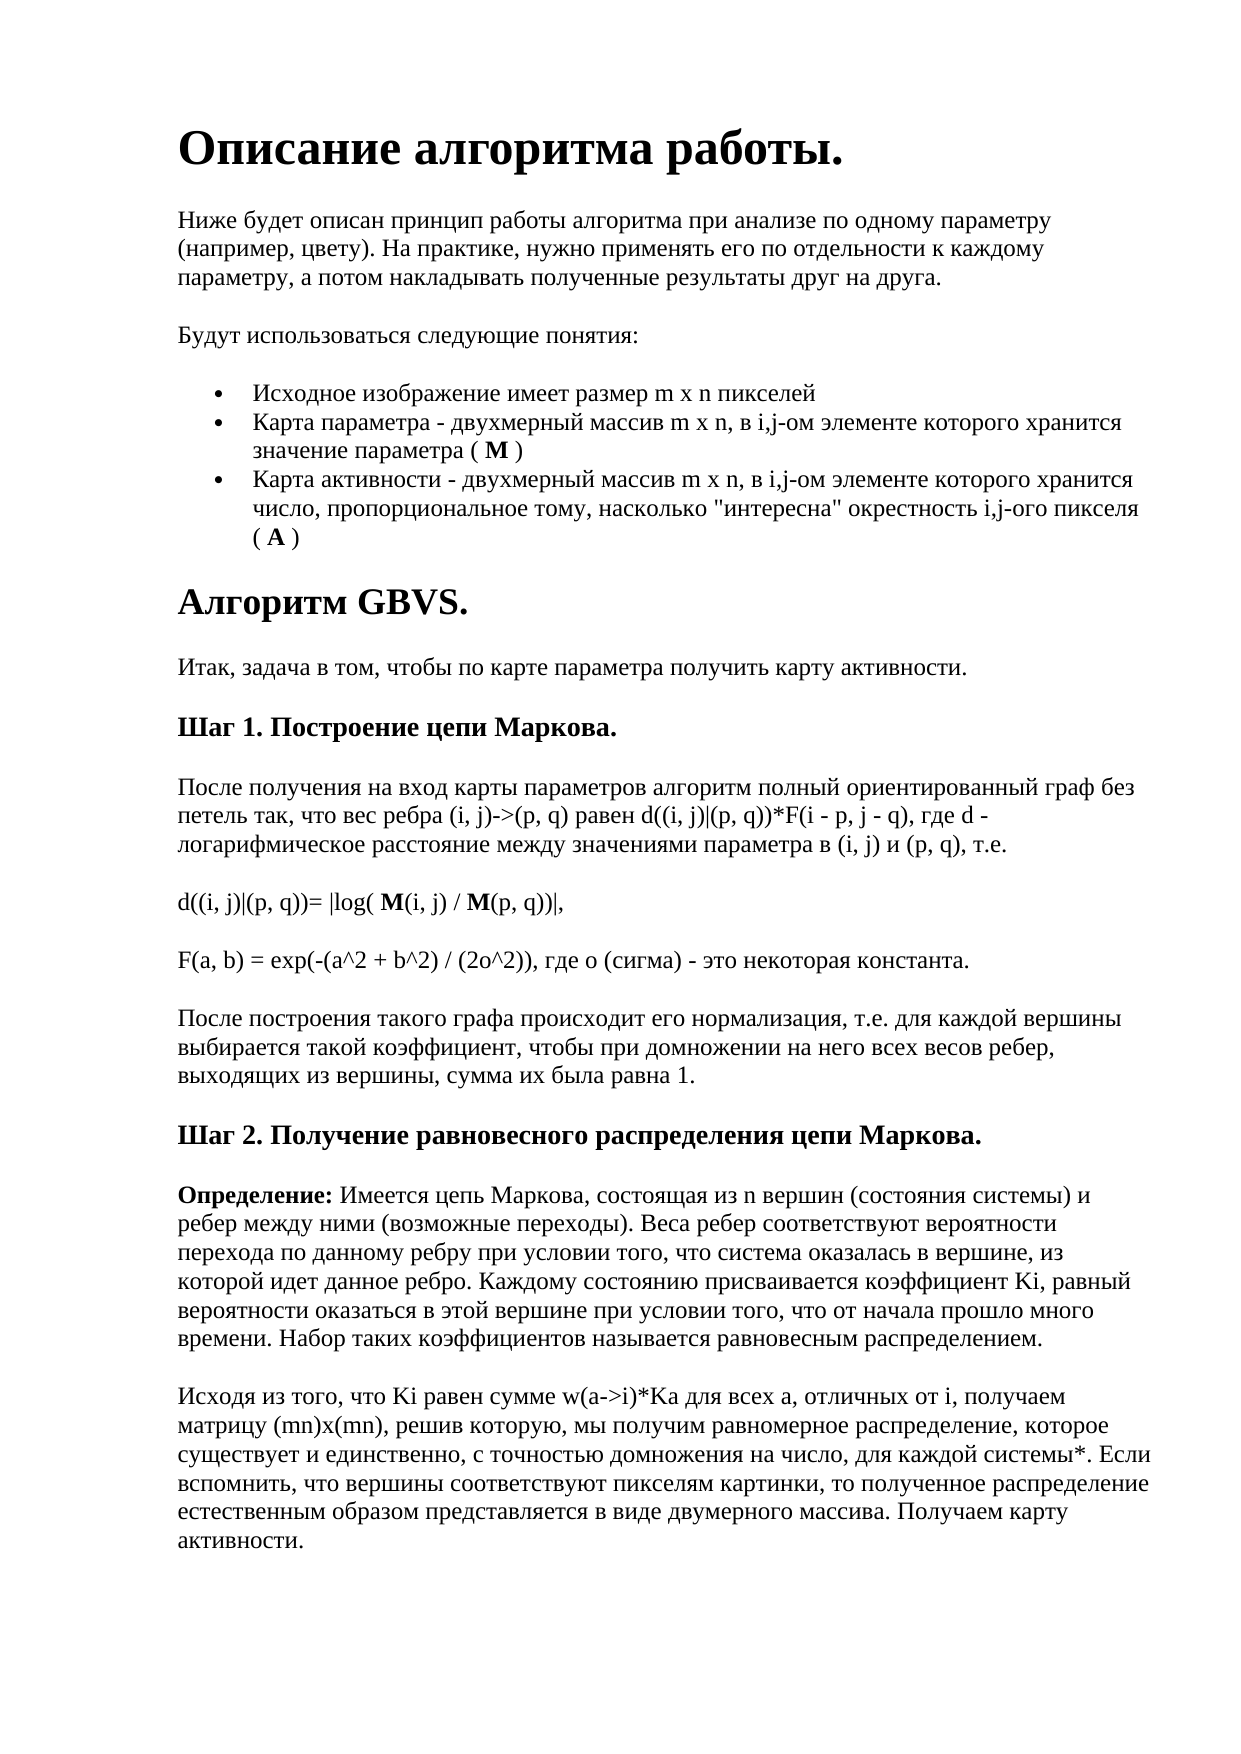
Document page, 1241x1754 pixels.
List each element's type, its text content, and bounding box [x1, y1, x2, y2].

text F(a, b) = exp(-(a^2 + b^2) / (2o^2)), где o (сигма) - это некоторая константа. [177, 945, 1152, 974]
text Итак, задача в том, чтобы по карте параметра получить карту активности. [177, 652, 1152, 681]
text Ниже будет описан принцип работы алгоритма при анализе по одному параметру (например, цвету). На практике, нужно применять его по отдельности к каждому параметру, а потом накладывать полученные результаты друг на друга. [177, 205, 1152, 291]
text Будут использоваться следующие понятия: [177, 320, 1152, 349]
text Шаг 2. Получение равновесного распределения цепи Маркова. [177, 1118, 1152, 1151]
text После построения такого графа происходит его нормализация, т.е. для каждой вершины выбирается такой коэффициент, чтобы при домножении на него всех весов ребер, выходящих из вершины, сумма их была равна 1. [177, 1003, 1152, 1089]
list Карта параметра - двухмерный массив m x n, в i,j-ом элементе которого хранится значение параметра ( M ) [215, 407, 1152, 464]
text Шаг 1. Построение цепи Маркова. [177, 710, 1152, 742]
text После получения на вход карты параметров алгоритм полный ориентированный граф без петель так, что вес ребра (i, j)->(p, q) равен d((i, j)|(p, q))*F(i - p, j - q), где d - логарифмическое расстояние между значениями параметра в (i, j) и (p, q), т.е. [177, 772, 1152, 858]
text Алгоритм GBVS. [177, 580, 1152, 623]
text d((i, j)|(p, q))= |log( M(i, j) / M(p, q))|, [177, 887, 1152, 916]
text Исходя из того, что Ki равен сумме w(a->i)*Ka для всех a, отличных от i, получаем матрицу (mn)x(mn), решив которую, мы получим равномерное распределение, которое существует и единственно, с точностью домножения на число, для каждой системы*. Если вспомнить, что вершины соответствуют пикселям картинки, то полученное распределение естественным образом представляется в виде двумерного массива. Получаем карту активности. [177, 1381, 1152, 1554]
text Описание алгоритма работы. [177, 118, 1152, 176]
list Исходное изображение имеет размер m x n пикселей [215, 378, 1152, 407]
list Карта активности - двухмерный массив m x n, в i,j-ом элементе которого хранится число, пропорциональное тому, насколько "интересна" окрестность i,j-ого пикселя ( A ) [215, 464, 1152, 551]
text Определение: Имеется цепь Маркова, состоящая из n вершин (состояния системы) и ребер между ними (возможные переходы). Веса ребер соответствуют вероятности перехода по данному ребру при условии того, что система оказалась в вершине, из которой идет данное ребро. Каждому состоянию присваивается коэффициент Ki, равный вероятности оказаться в этой вершине при условии того, что от начала прошло много времени. Набор таких коэффициентов называется равновесным распределением. [177, 1180, 1152, 1352]
